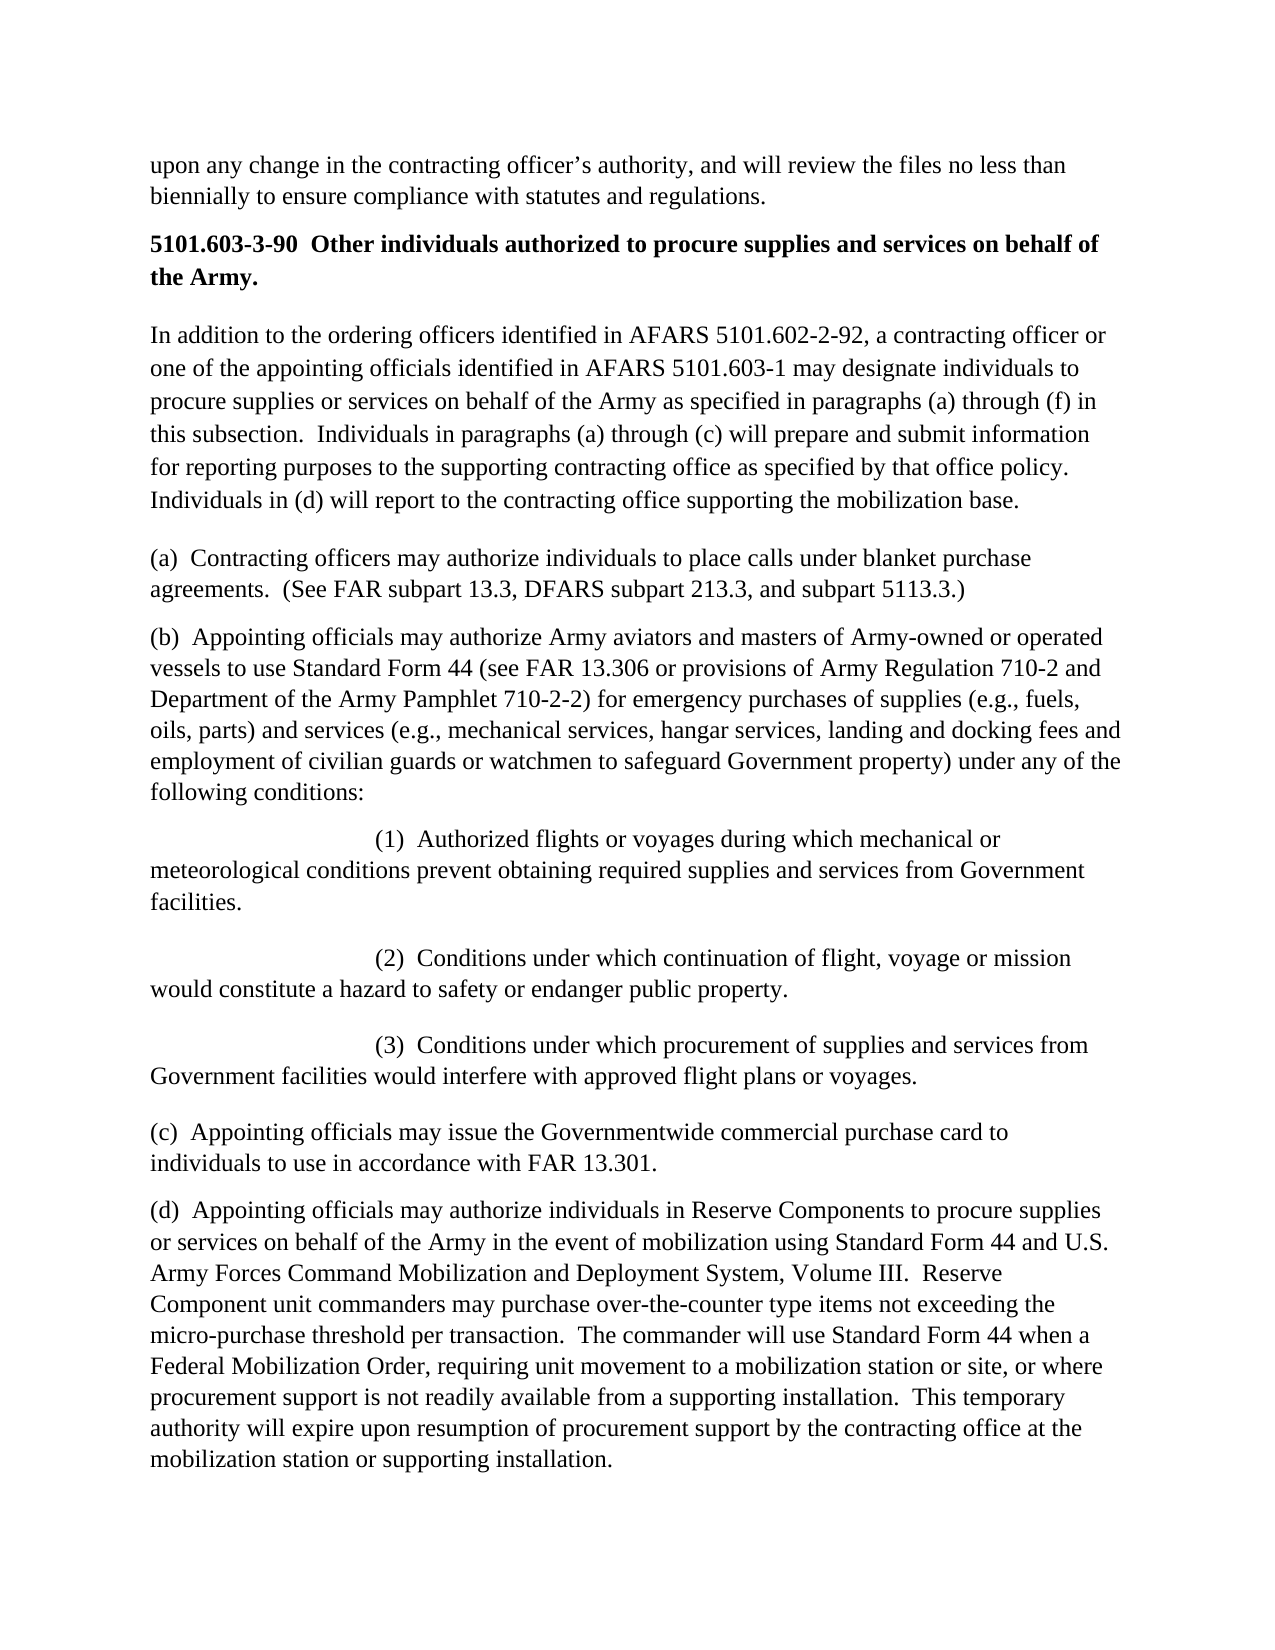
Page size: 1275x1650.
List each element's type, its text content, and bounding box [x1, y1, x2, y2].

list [150, 150, 1125, 210]
subtitle 5101.603-3-90 Other individuals authorized to procure supplies and services on behalf of the Army. [150, 229, 1125, 291]
text In addition to the ordering officers identified in AFARS 5101.602-2-92, a contracting officer or one of the appointing officials identified in AFARS 5101.603-1 may designate individuals to procure supplies or services on behalf of the Army as specified in paragraphs (a) through (f) in this subsection. Individuals in paragraphs (a) through (c) will prepare and submit information for reporting purposes to the supporting contracting office as specified by that office policy. Individuals in (d) will report to the contracting office supporting the mobilization base. [150, 320, 1125, 514]
list (a) Contracting officers may authorize individuals to place calls under blanket purchase agreements. (See FAR subpart 13.3, DFARS subpart 213.3, and subpart 5113.3.) [150, 543, 1125, 603]
list (3) Conditions under which procurement of supplies and services from Government facilities would interfere with approved flight plans or voyages. [150, 1030, 1125, 1089]
list (c) Appointing officials may issue the Governmentwide commercial purchase card to individuals to use in accordance with FAR 13.301. [150, 1117, 1125, 1177]
list (2) Conditions under which continuation of flight, voyage or mission would constitute a hazard to safety or endanger public property. [150, 943, 1125, 1002]
list (b) Appointing officials may authorize Army aviators and masters of Army-owned or operated vessels to use Standard Form 44 (see FAR 13.306 or provisions of Army Regulation 710-2 and Department of the Army Pamphlet 710-2-2) for emergency purchases of supplies (e.g., fuels, oils, parts) and services (e.g., mechanical services, hangar services, landing and docking fees and employment of civilian guards or watchmen to safeguard Government property) under any of the following conditions: [150, 622, 1125, 806]
list (1) Authorized flights or voyages during which mechanical or meteorological conditions prevent obtaining required supplies and services from Government facilities. [150, 824, 1125, 915]
